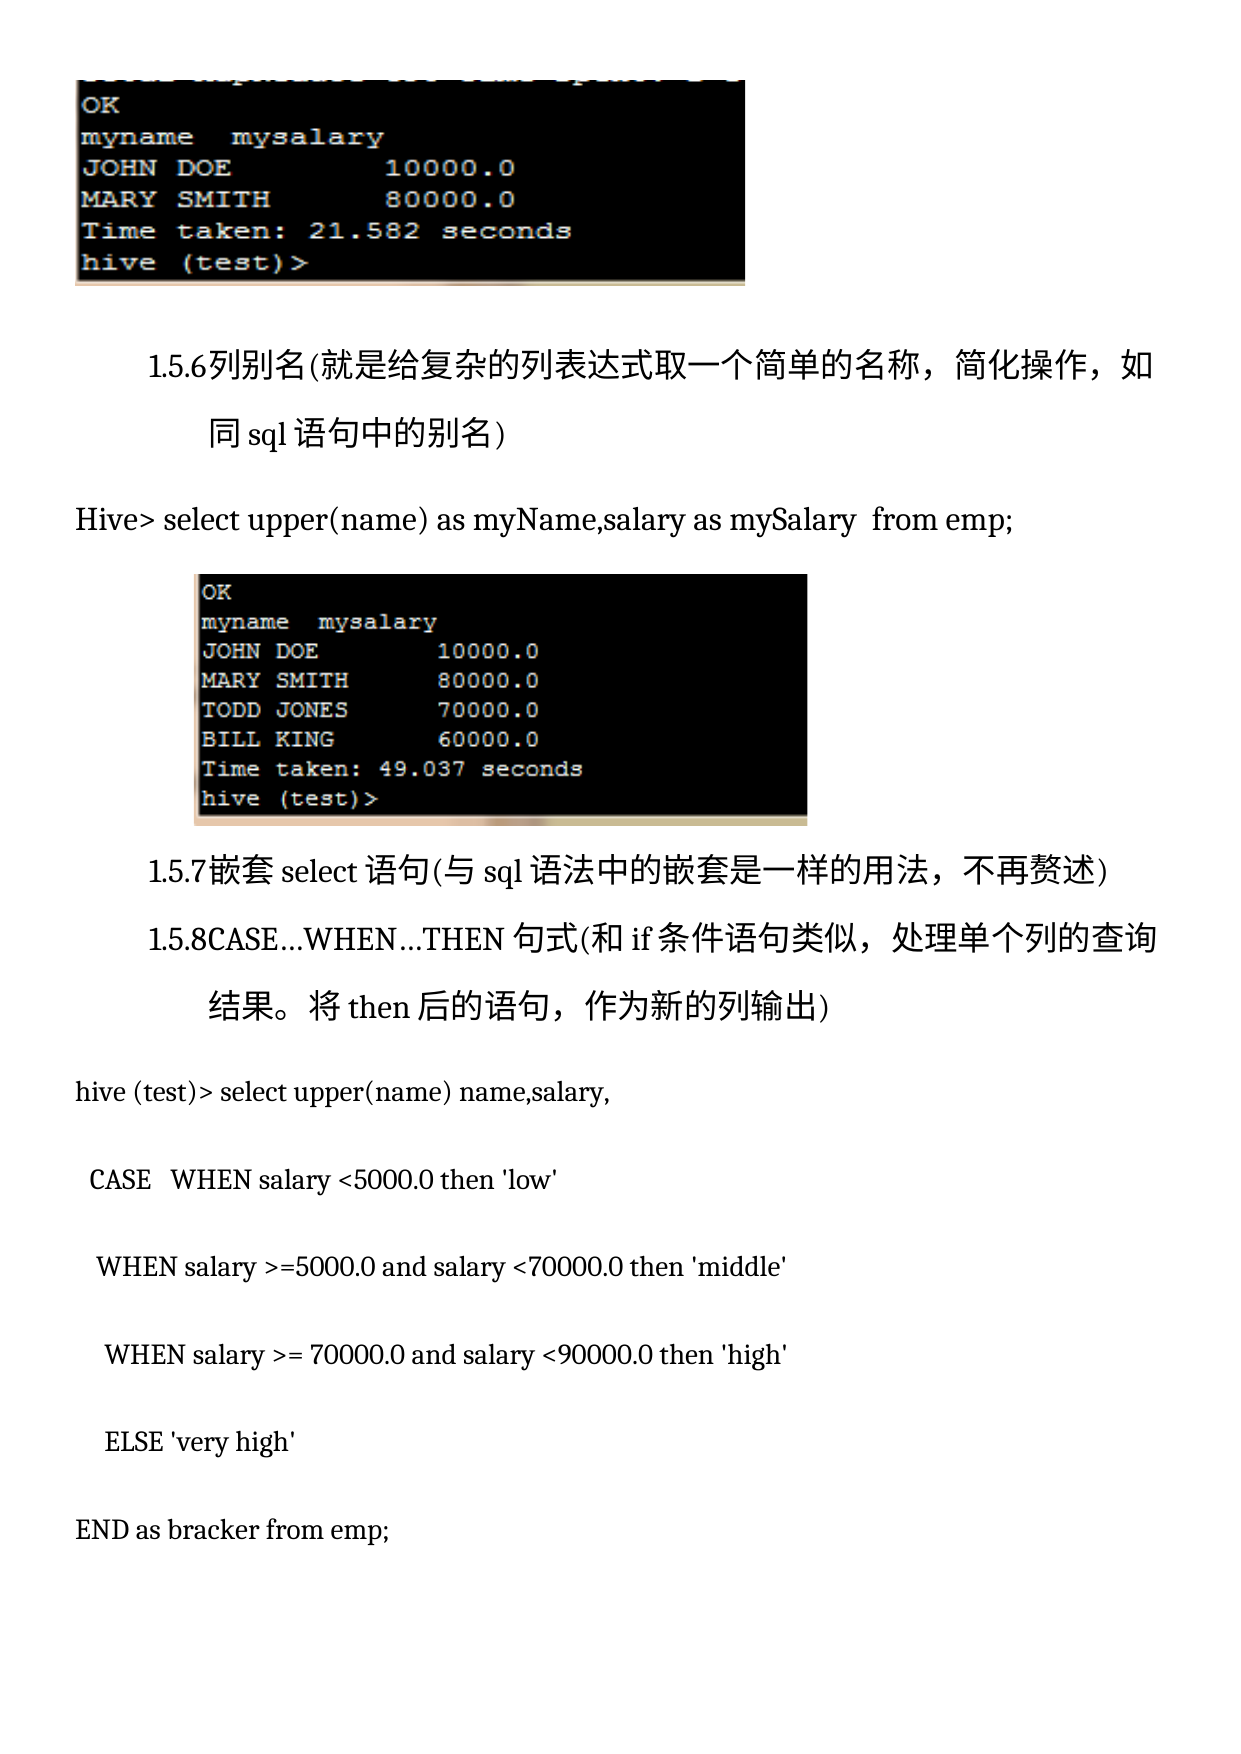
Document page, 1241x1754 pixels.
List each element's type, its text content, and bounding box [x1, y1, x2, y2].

text WHEN salary >= 70000.0 and salary <90000.0 then 'high' [75, 1322, 1165, 1387]
picture [75, 80, 746, 286]
text WHEN salary >=5000.0 and salary <70000.0 then 'middle' [75, 1234, 1165, 1299]
list 列别名(就是给复杂的列表达式取一个简单的名称，简化操作，如同sql语句中的别名) [149, 330, 1165, 463]
picture [193, 574, 808, 826]
list CASE…WHEN…THEN句式(和if条件语句类似，处理单个列的查询结果。将then后的语句，作为新的列输出) [149, 903, 1165, 1036]
text CASE WHEN salary <5000.0 then 'low' [75, 1147, 1165, 1212]
text END as bracker from emp; [75, 1497, 1165, 1562]
text ELSE 'very high' [75, 1409, 1165, 1474]
text Hive> select upper(name) as myName,salary as mySalary from emp; [75, 487, 1165, 552]
text hive (test)> select upper(name) name,salary, [75, 1059, 1165, 1124]
list 嵌套select语句(与sql语法中的嵌套是一样的用法，不再赘述) [149, 836, 1165, 901]
